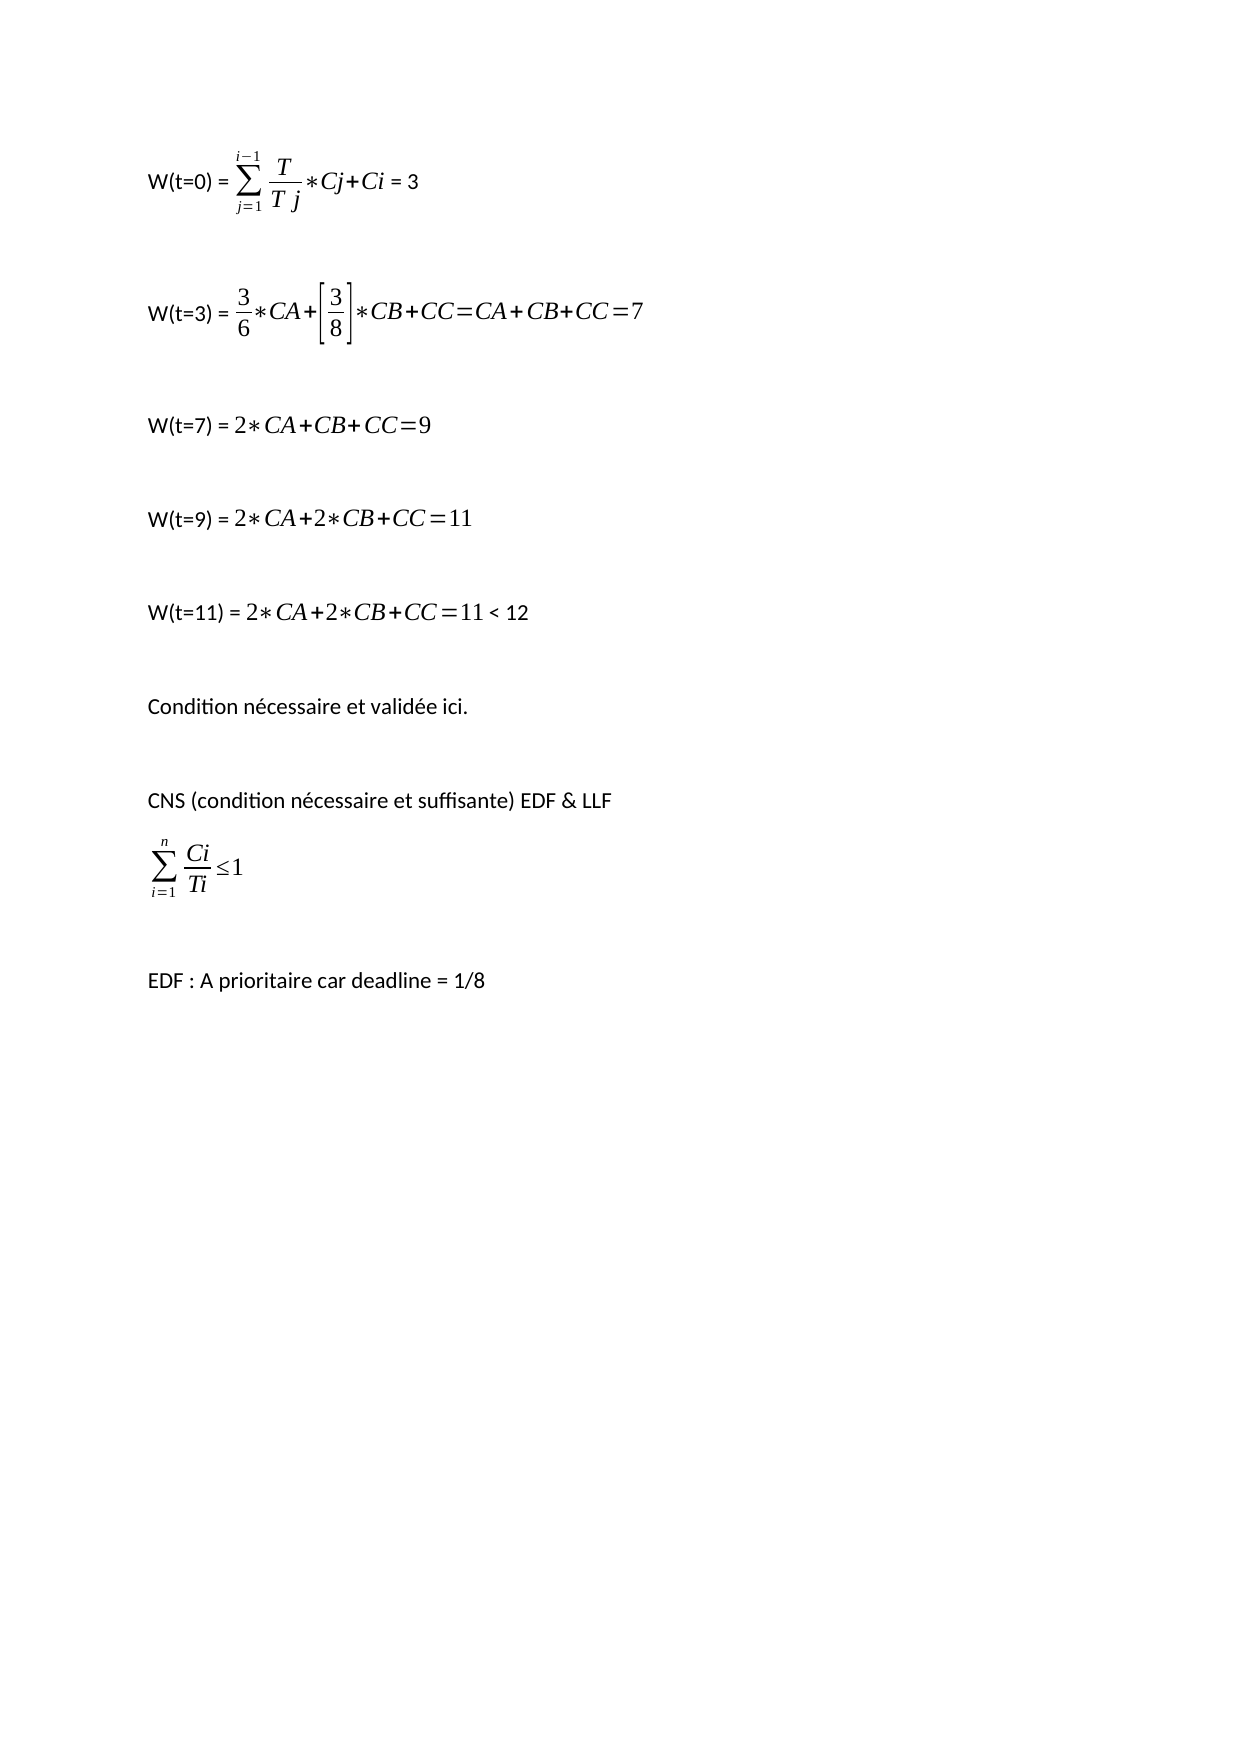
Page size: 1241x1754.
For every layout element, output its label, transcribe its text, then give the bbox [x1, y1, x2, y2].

text W(t=0) = = 3 [148, 148, 1093, 215]
text Condition nécessaire et validée ici. [148, 692, 1093, 720]
text CNS (condition nécessaire et suffisante) EDF & LLF [148, 786, 1093, 814]
text W(t=3) = [148, 281, 1093, 345]
text W(t=11) = < 12 [148, 598, 1093, 627]
text EDF : A prioritaire car deadline = 1/8 [148, 966, 1093, 994]
text W(t=7) = [148, 411, 1093, 439]
text W(t=9) = [148, 505, 1093, 533]
